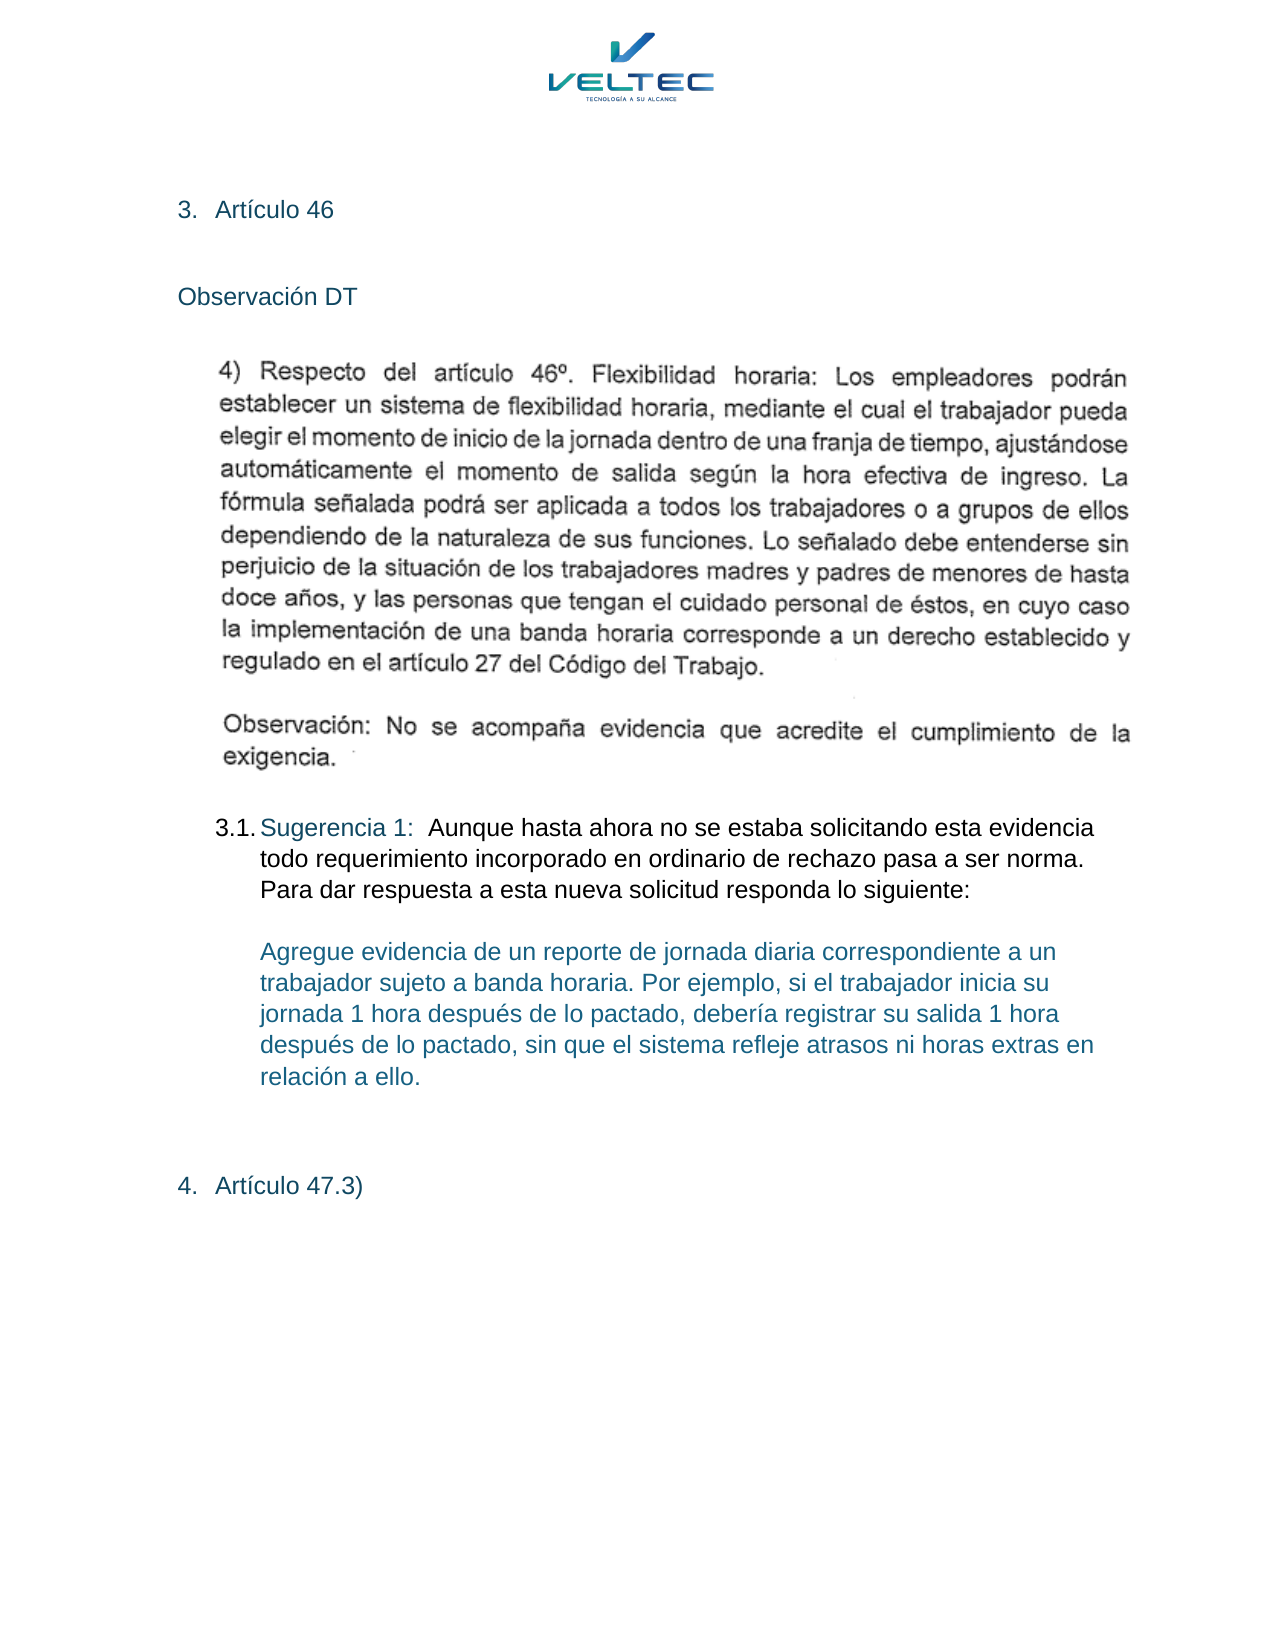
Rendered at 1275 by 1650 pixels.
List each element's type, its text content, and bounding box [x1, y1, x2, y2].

subtitle Artículo 47.3) [177, 1171, 1098, 1200]
picture [214, 352, 1136, 780]
picture [503, 0, 759, 171]
list Sugerencia 1: Aunque hasta ahora no se estaba solicitando esta evidencia todo requerimiento incorporado en ordinario de rechazo pasa a ser norma. Para dar respuesta a esta nueva solicitud responda lo siguiente: [215, 813, 1098, 904]
subtitle Observación DT [177, 282, 1098, 311]
list Agregue evidencia de un reporte de jornada diaria correspondiente a un trabajador sujeto a banda horaria. Por ejemplo, si el trabajador inicia su jornada 1 hora después de lo pactado, debería registrar su salida 1 hora después de lo pactado, sin que el sistema refleje atrasos ni horas extras en relación a ello. [260, 937, 1098, 1090]
subtitle Artículo 46 [177, 195, 1098, 224]
